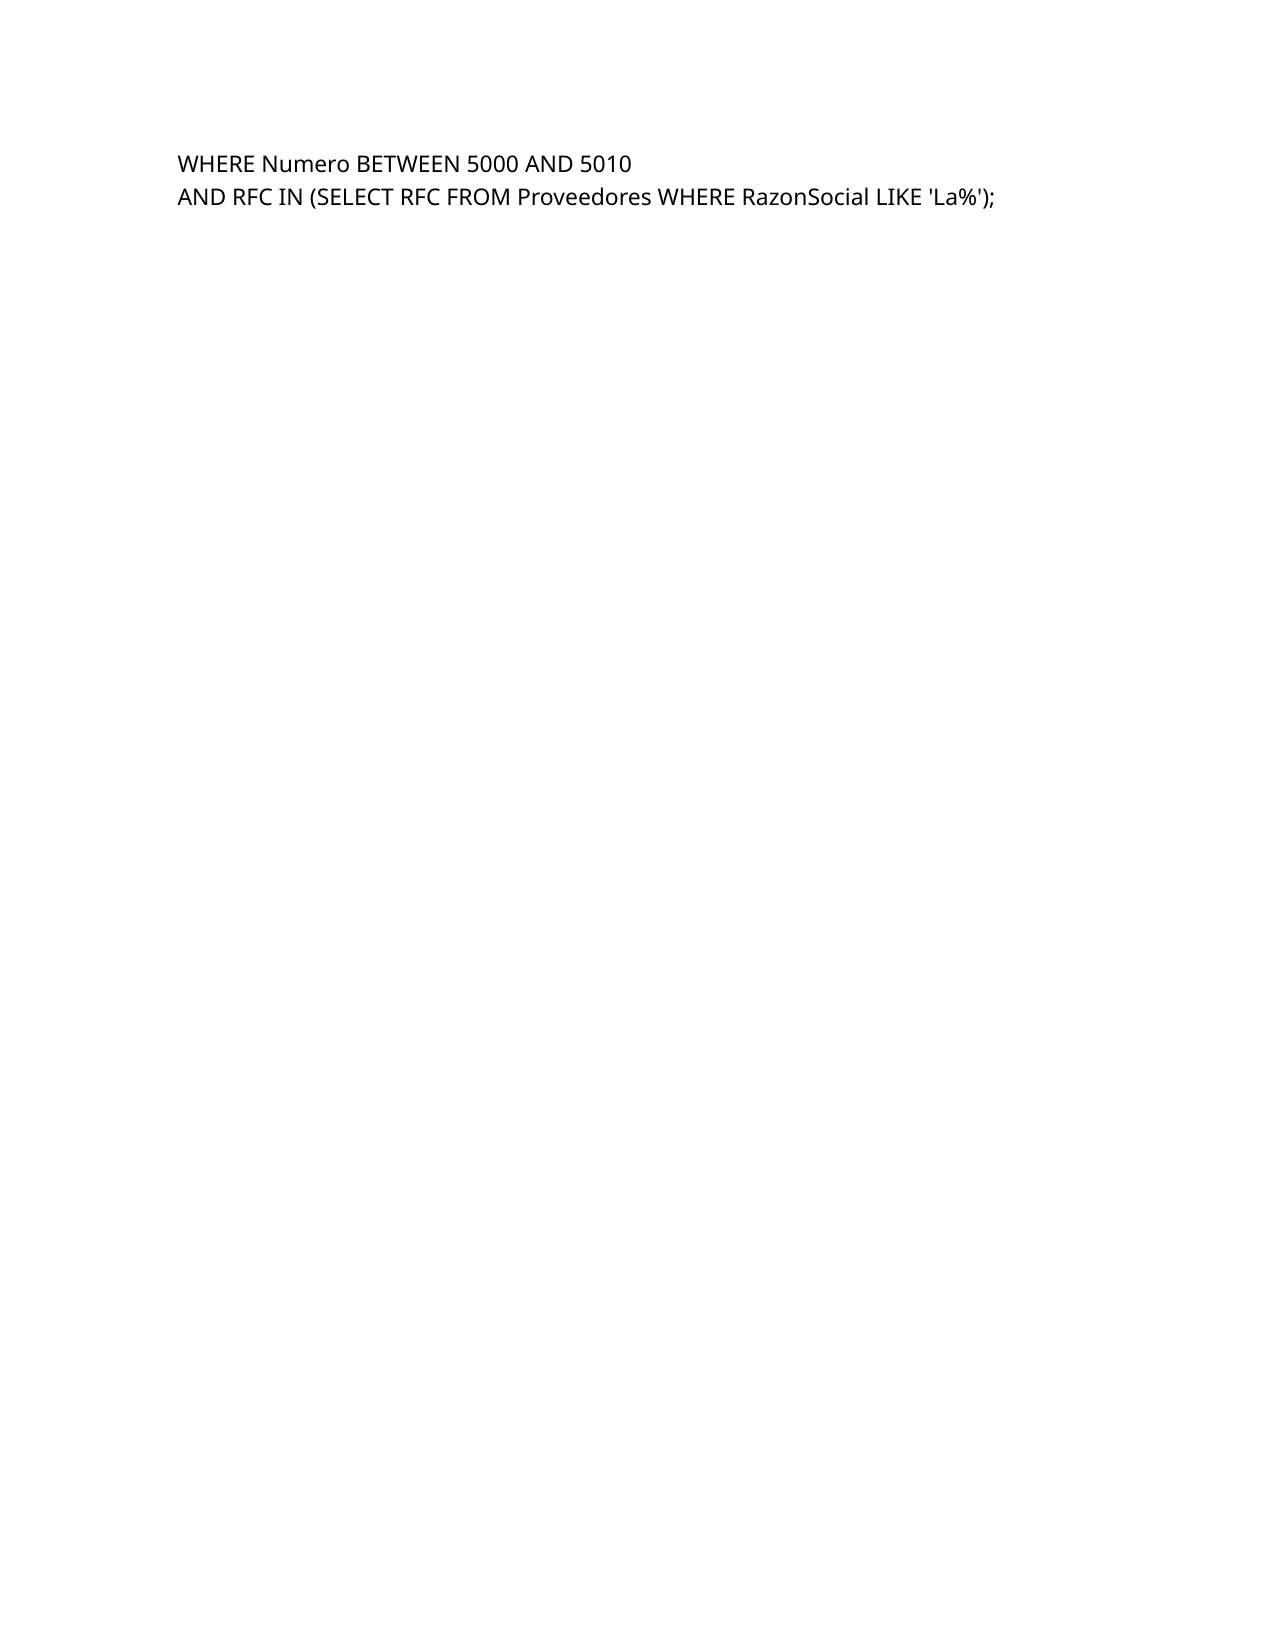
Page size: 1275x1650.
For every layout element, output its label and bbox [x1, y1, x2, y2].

text [177, 148, 1098, 213]
